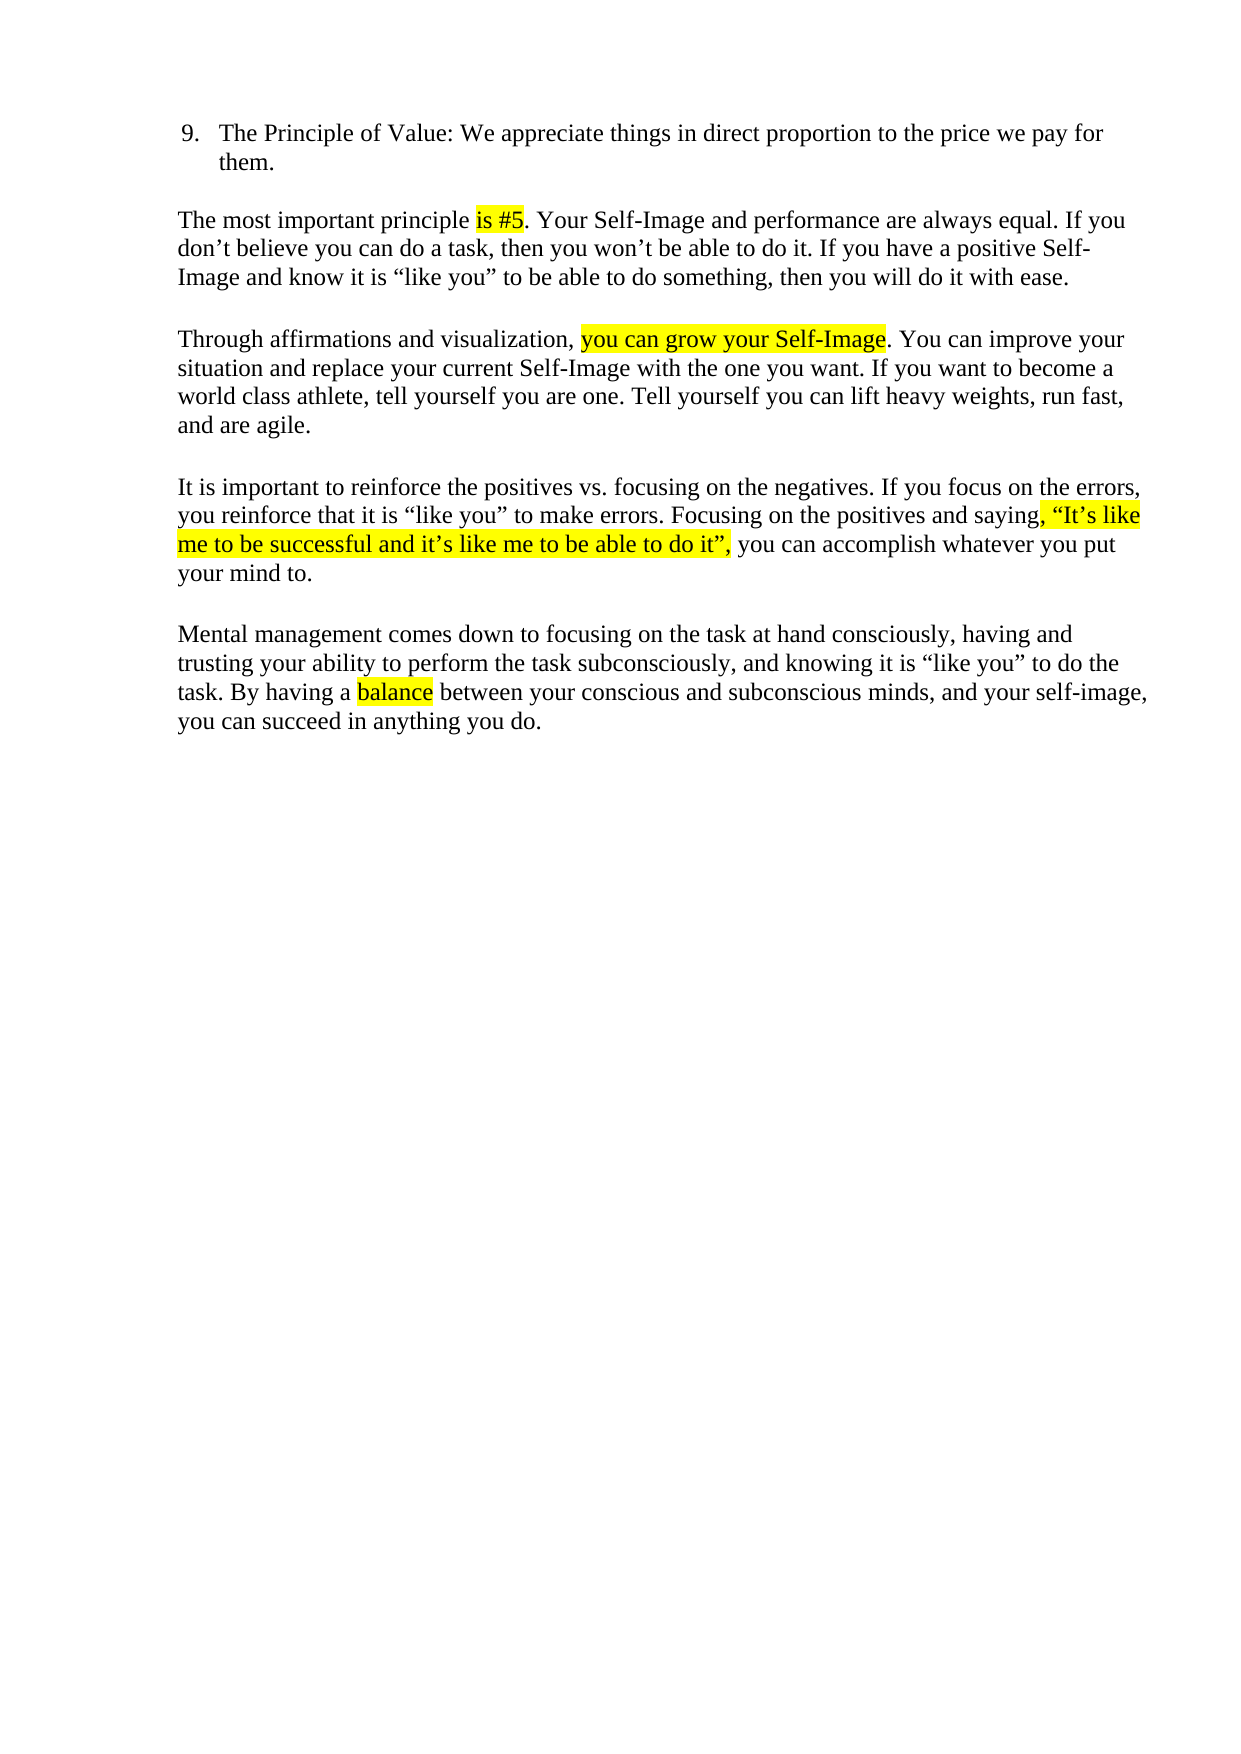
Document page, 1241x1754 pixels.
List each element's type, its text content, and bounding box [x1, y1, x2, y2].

text It is important to reinforce the positives vs. focusing on the negatives. If you focus on the errors, you reinforce that it is “like you” to make errors. Focusing on the positives and saying, “It’s like me to be successful and it’s like me to be able to do it”, you can accomplish whatever you put your mind to. [177, 472, 1152, 587]
text The most important principle is #5. Your Self-Image and performance are always equal. If you don’t believe you can do a task, then you won’t be able to do it. If you have a positive Self-Image and know it is “like you” to be able to do something, then you will do it with ease. [177, 205, 1152, 291]
list The Principle of Value: We appreciate things in direct proportion to the price we pay for them. [181, 118, 1152, 176]
text Through affirmations and visualization, you can grow your Self-Image. You can improve your situation and replace your current Self-Image with the one you want. If you want to become a world class athlete, tell yourself you are one. Tell yourself you can lift heavy weights, run fast, and are agile. [177, 324, 1152, 439]
text Mental management comes down to focusing on the task at hand consciously, having and trusting your ability to perform the task subconsciously, and knowing it is “like you” to do the task. By having a balance between your conscious and subconscious minds, and your self-image, you can succeed in anything you do. [177, 619, 1152, 734]
